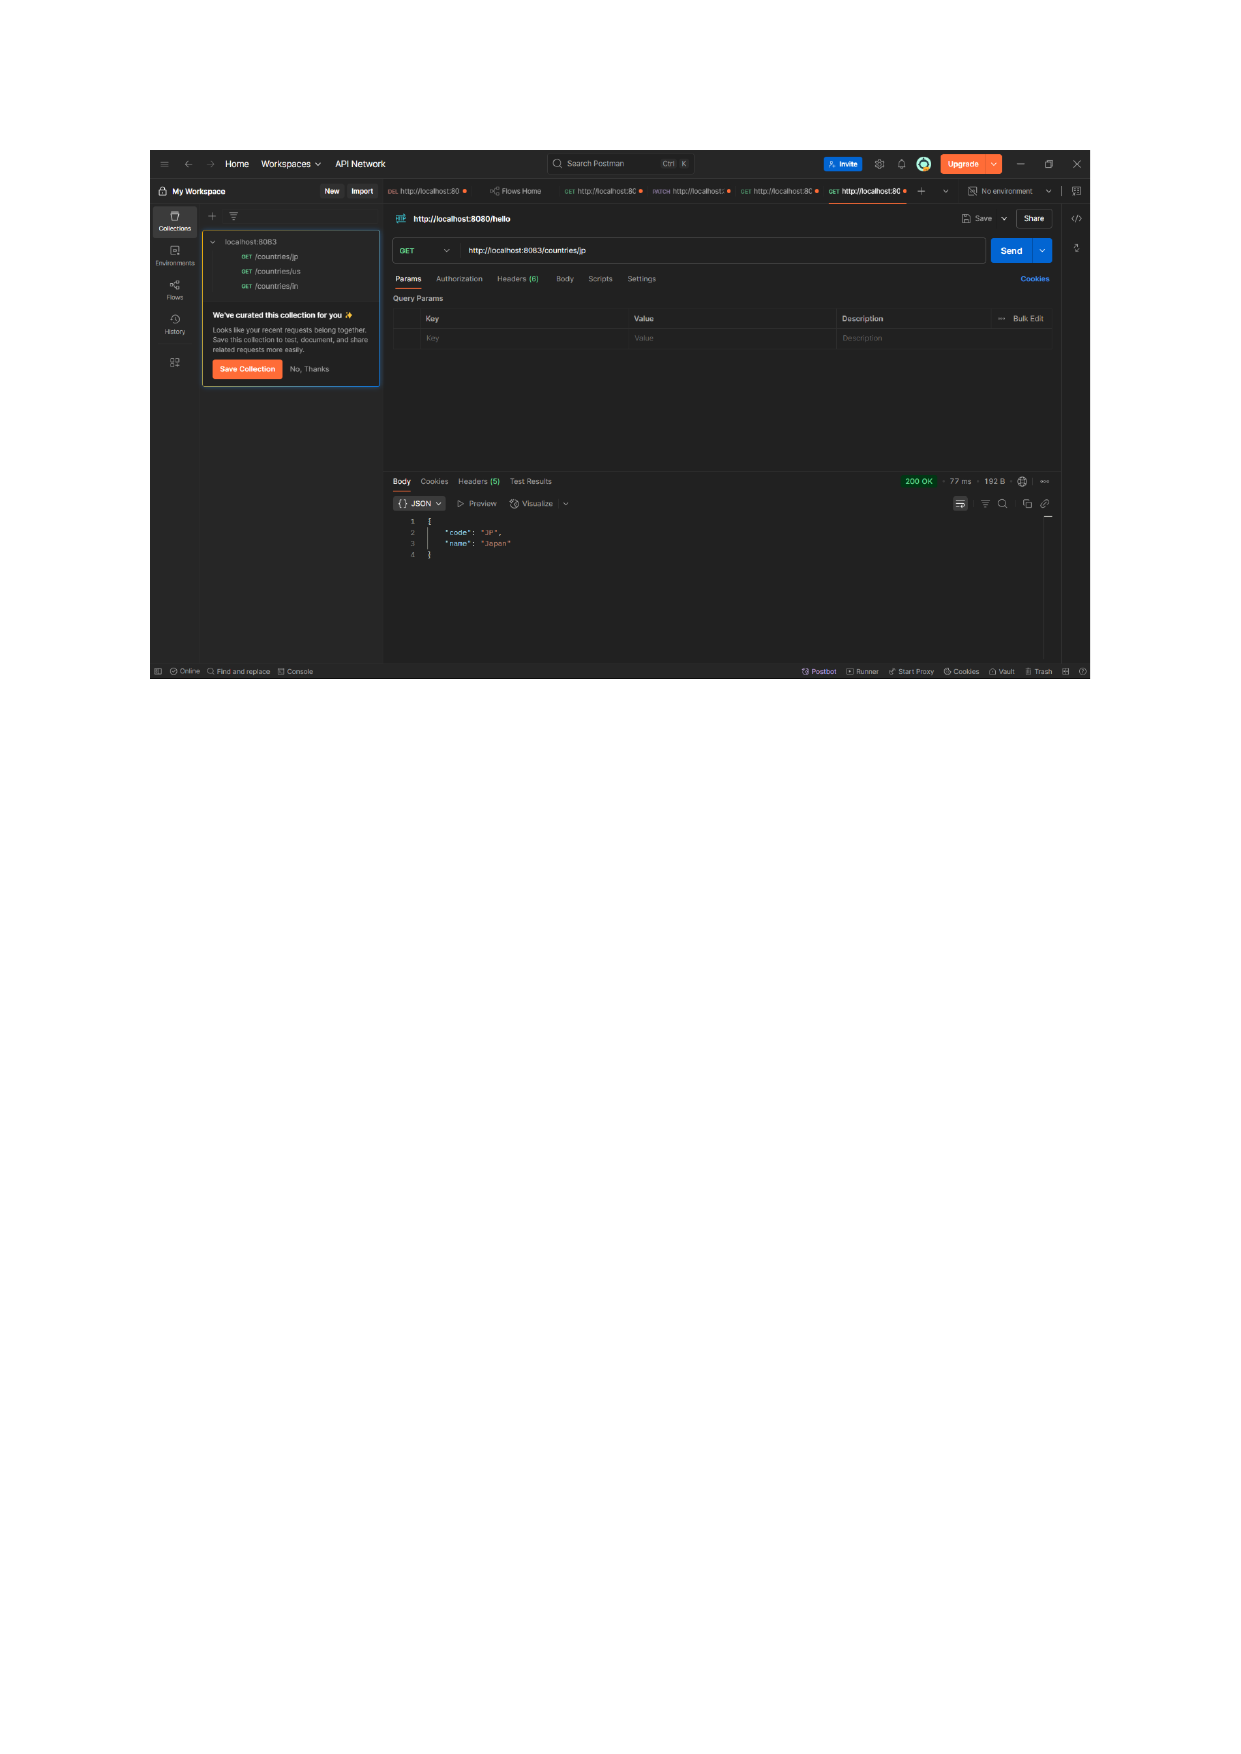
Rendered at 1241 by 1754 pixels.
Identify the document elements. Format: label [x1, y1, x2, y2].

picture [150, 150, 1091, 679]
